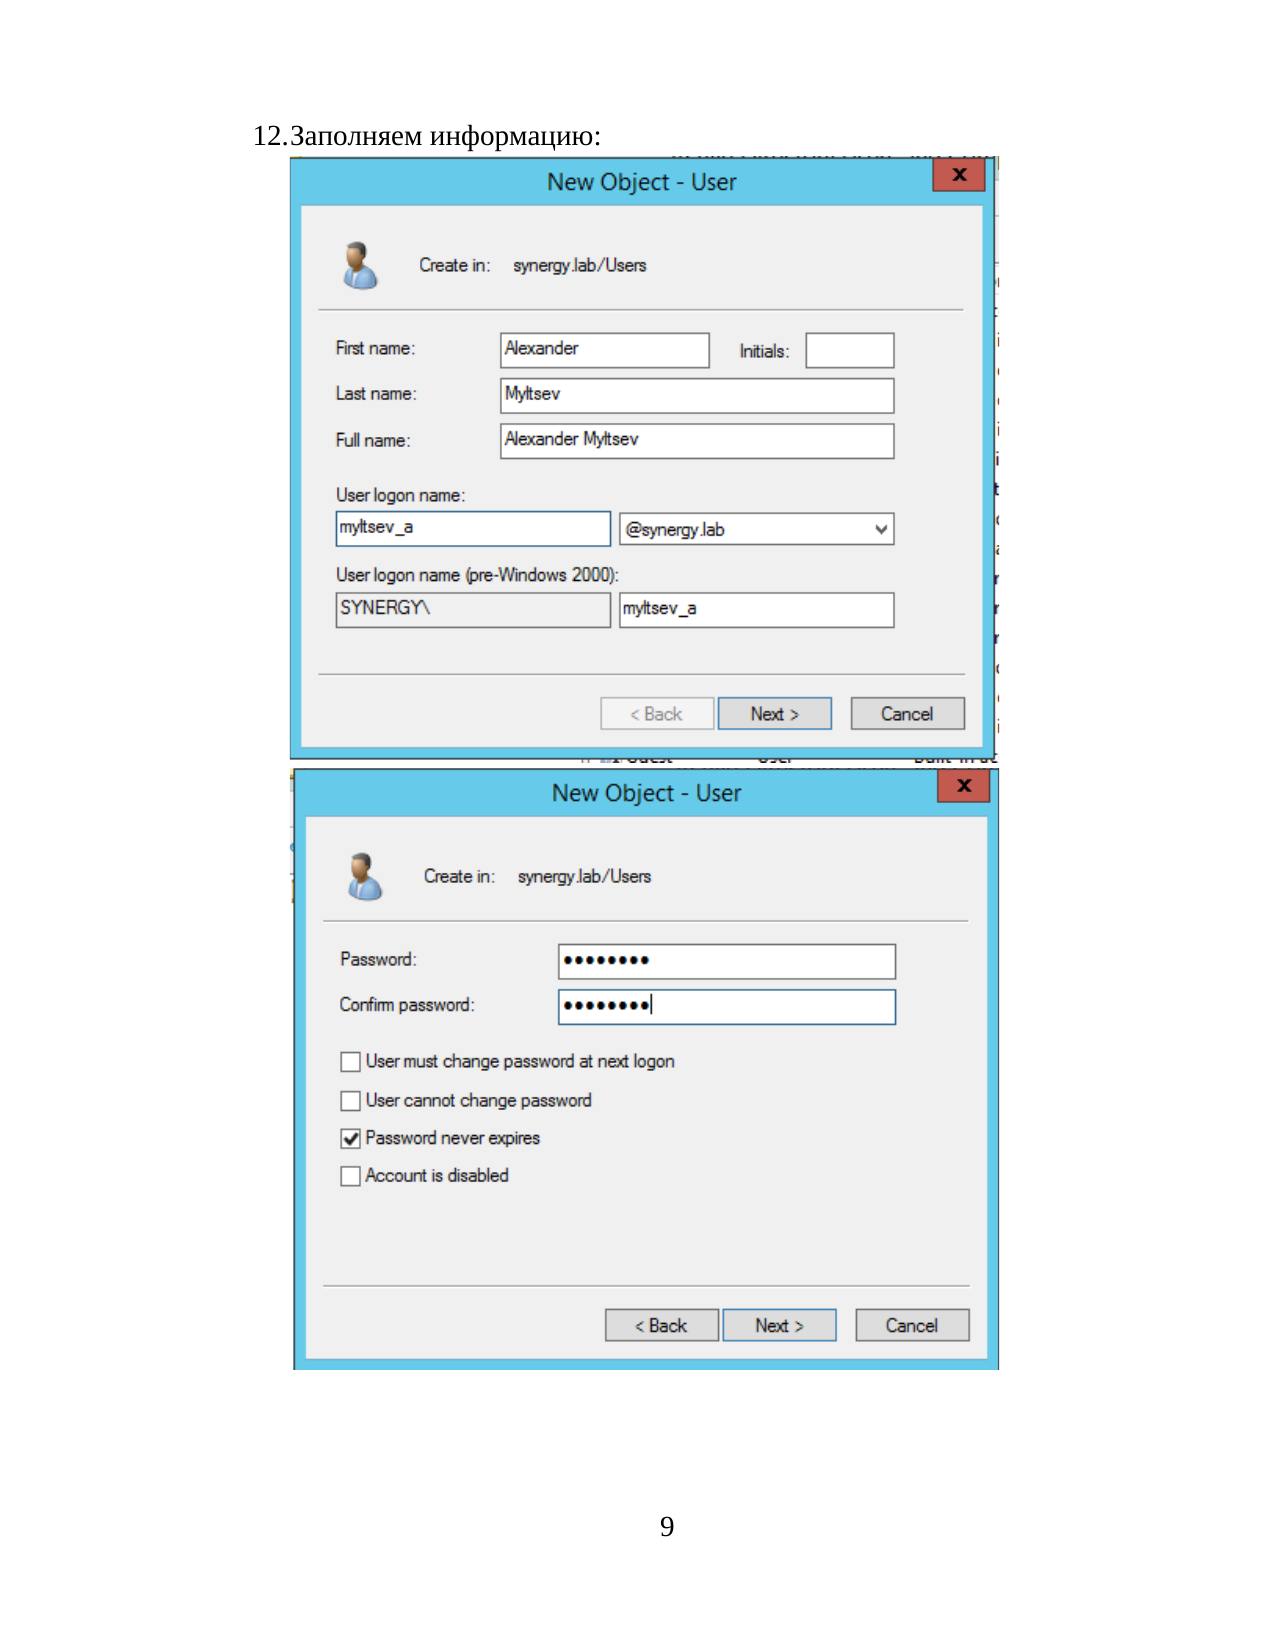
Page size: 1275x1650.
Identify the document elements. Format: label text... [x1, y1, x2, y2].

picture [289, 768, 1000, 1370]
picture [289, 156, 1000, 763]
